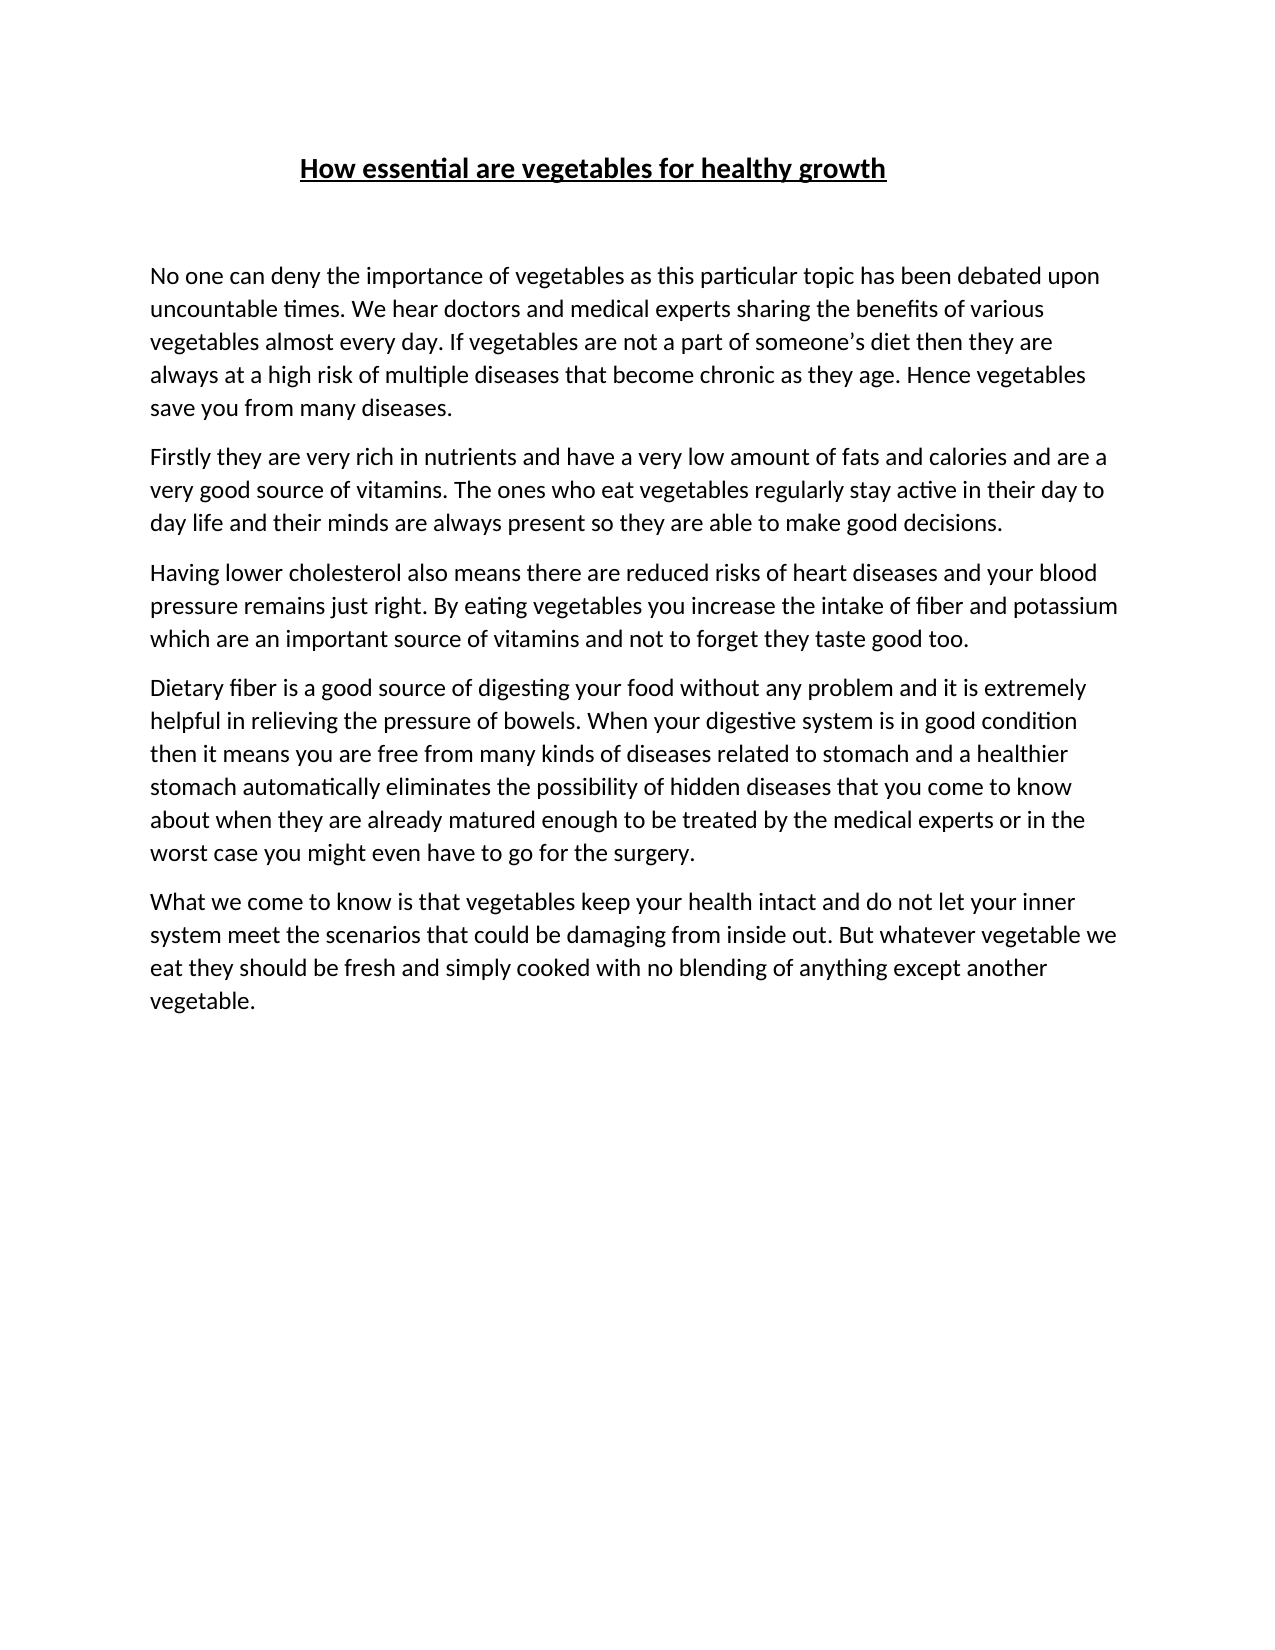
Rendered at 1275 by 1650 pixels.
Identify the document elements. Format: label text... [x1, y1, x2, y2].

text How essential are vegetables for healthy growth [225, 150, 1125, 186]
text No one can deny the importance of vegetables as this particular topic has been debated upon uncountable times. We hear doctors and medical experts sharing the benefits of various vegetables almost every day. If vegetables are not a part of someone’s diet then they are always at a high risk of multiple diseases that become chronic as they age. Hence vegetables save you from many diseases. [150, 260, 1125, 422]
text Having lower cholesterol also means there are reduced risks of heart diseases and your blood pressure remains just right. By eating vegetables you increase the intake of fiber and potassium which are an important source of vitamins and not to forget they taste good too. [150, 557, 1125, 653]
text Dietary fiber is a good source of digesting your food without any problem and it is extremely helpful in relieving the pressure of bowels. When your digestive system is in good condition then it means you are free from many kinds of diseases related to stomach and a healthier stomach automatically eliminates the possibility of hidden diseases that you come to know about when they are already matured enough to be treated by the medical experts or in the worst case you might even have to go for the surgery. [150, 672, 1125, 867]
text What we come to know is that vegetables keep your health intact and do not let your inner system meet the scenarios that could be damaging from inside out. But whatever vegetable we eat they should be fresh and simply cooked with no blending of anything except another vegetable. [150, 886, 1125, 1016]
text Firstly they are very rich in nutrients and have a very low amount of fats and calories and are a very good source of vitamins. The ones who eat vegetables regularly stay active in their day to day life and their minds are always present so they are able to make good decisions. [150, 441, 1125, 538]
